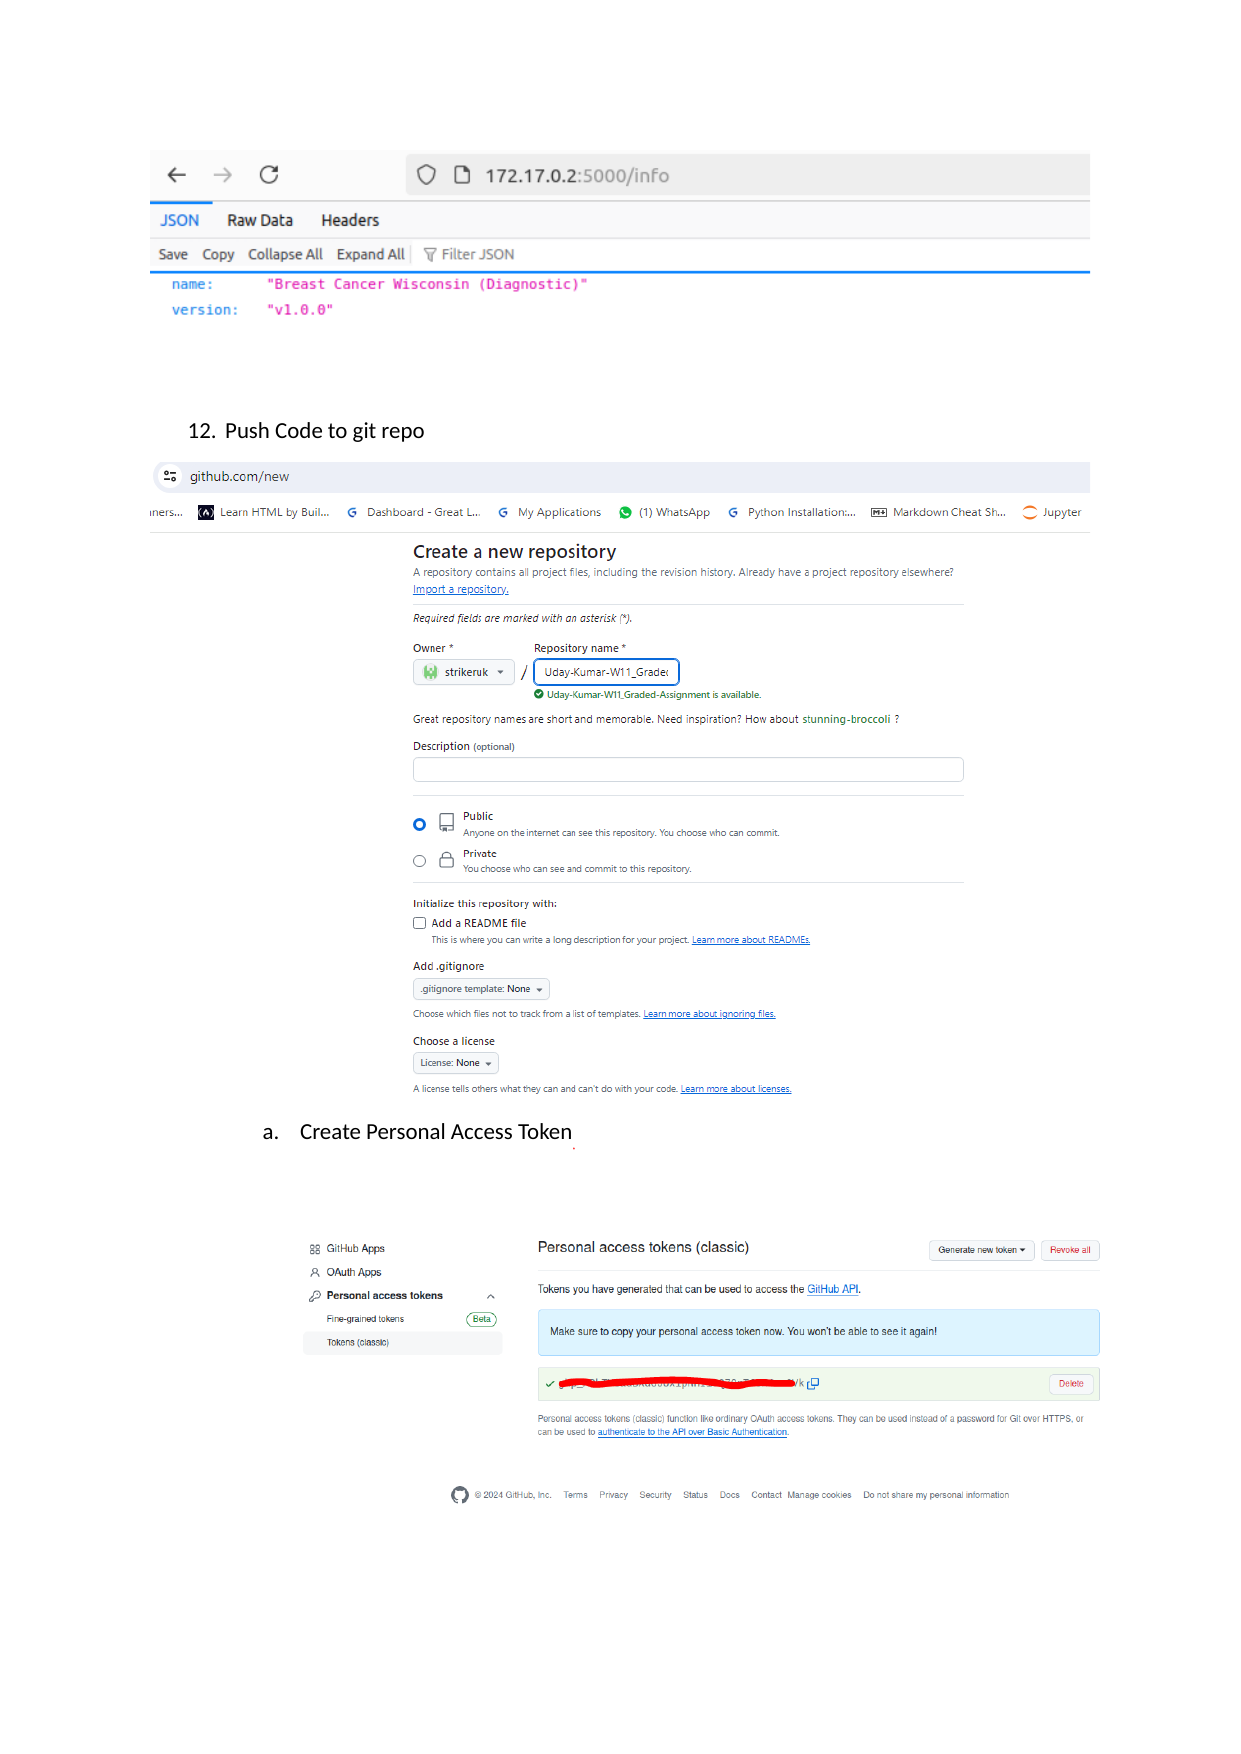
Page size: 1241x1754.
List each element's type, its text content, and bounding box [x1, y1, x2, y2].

picture [300, 1147, 1129, 1563]
list Push Code to git repo [187, 416, 1090, 444]
picture [150, 150, 1091, 397]
picture [150, 462, 1091, 1099]
list Create Personal Access Token [262, 1117, 1090, 1145]
